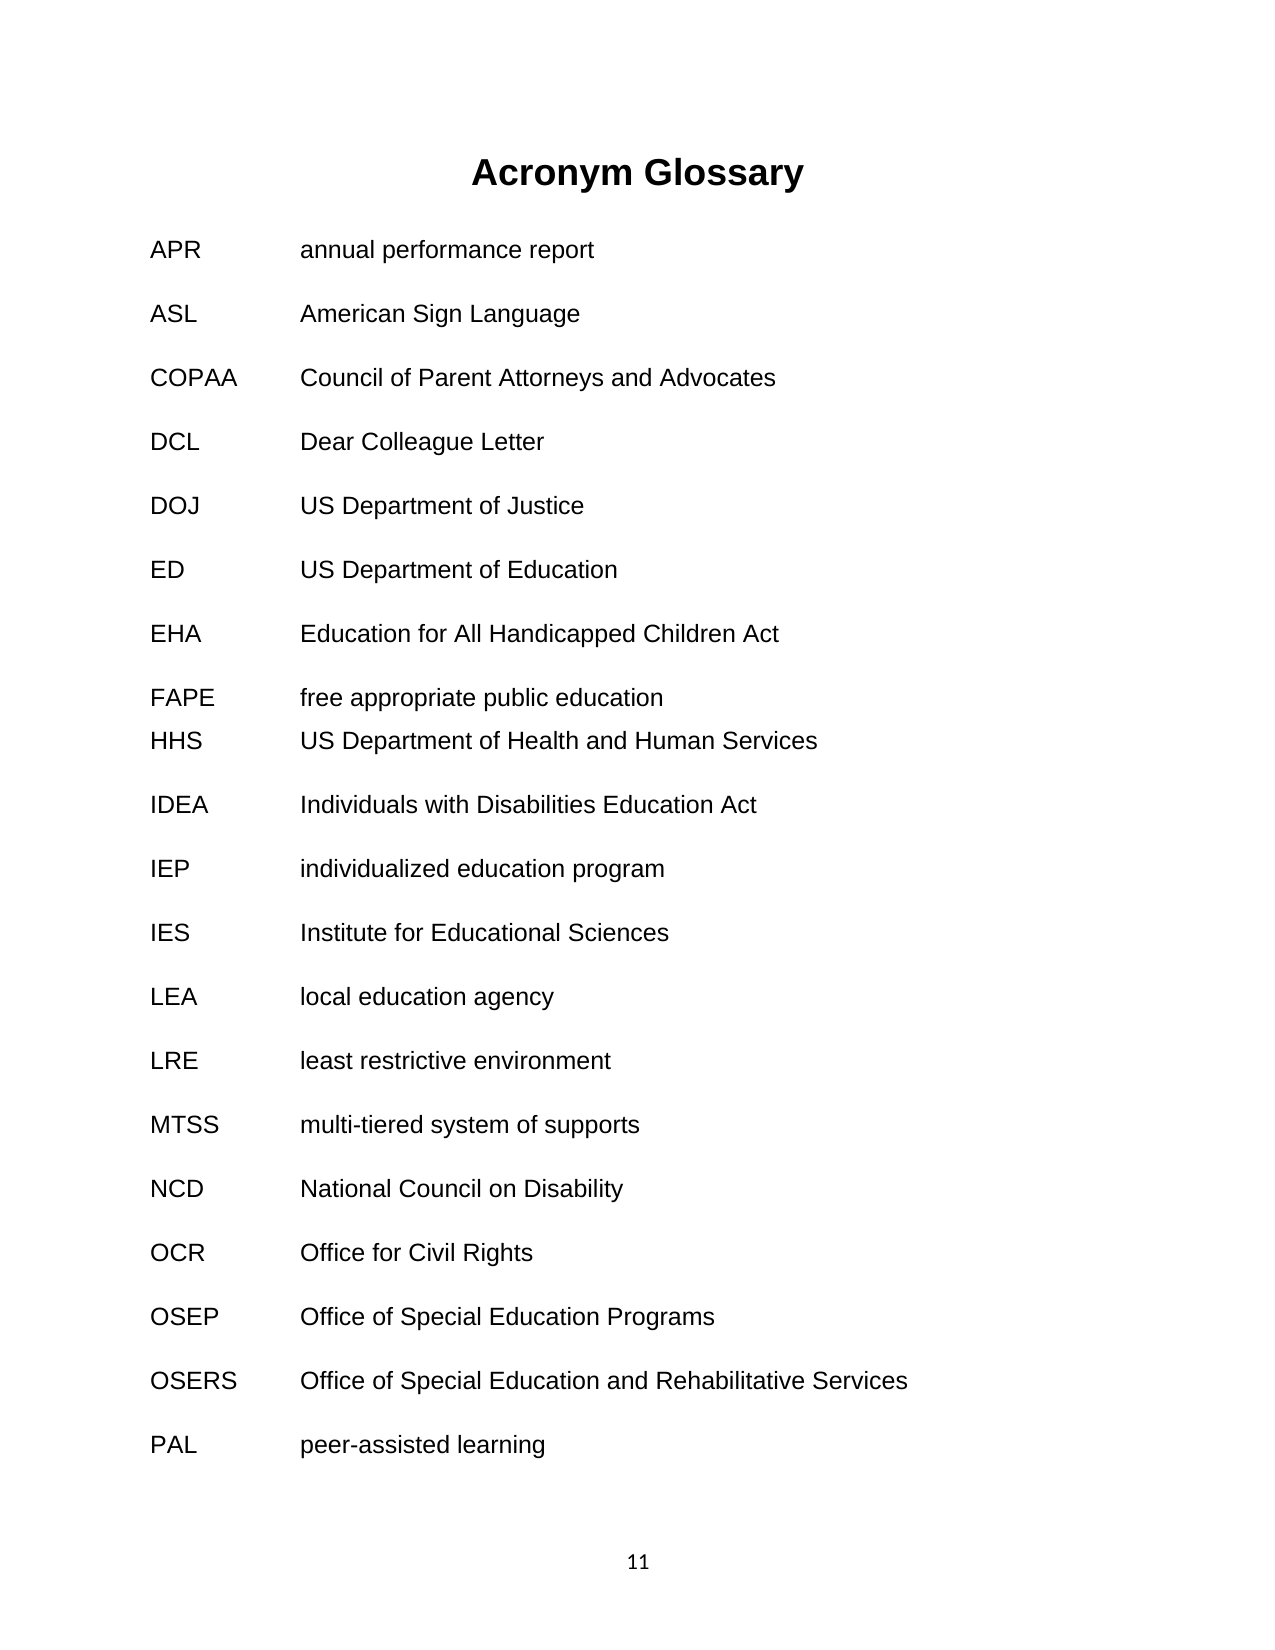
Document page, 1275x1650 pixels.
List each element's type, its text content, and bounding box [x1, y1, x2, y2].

text FAPE free appropriate public education HHS US Department of Health and Human Services [150, 683, 1125, 755]
text OCR Office for Civil Rights [150, 1238, 1125, 1267]
text NCD National Council on Disability [150, 1174, 1125, 1203]
text OSEP Office of Special Education Programs [150, 1302, 1125, 1331]
text IES Institute for Educational Sciences [150, 918, 1125, 947]
text PAL peer-assisted learning [150, 1430, 1125, 1459]
text EHA Education for All Handicapped Children Act [150, 619, 1125, 648]
text ED US Department of Education [150, 555, 1125, 584]
text LEA local education agency [150, 982, 1125, 1011]
text IDEA Individuals with Disabilities Education Act [150, 790, 1125, 819]
text IEP individualized education program [150, 854, 1125, 883]
text LRE least restrictive environment [150, 1046, 1125, 1075]
text COPAA Council of Parent Attorneys and Advocates [150, 363, 1125, 392]
text DCL Dear Colleague Letter [150, 427, 1125, 456]
text APR annual performance report [150, 236, 1125, 264]
text MTSS multi-tiered system of supports [150, 1110, 1125, 1139]
text OSERS Office of Special Education and Rehabilitative Services [150, 1366, 1125, 1395]
text ASL American Sign Language [150, 299, 1125, 328]
subtitle Acronym Glossary [150, 150, 1125, 193]
text DOJ US Department of Justice [150, 491, 1125, 520]
